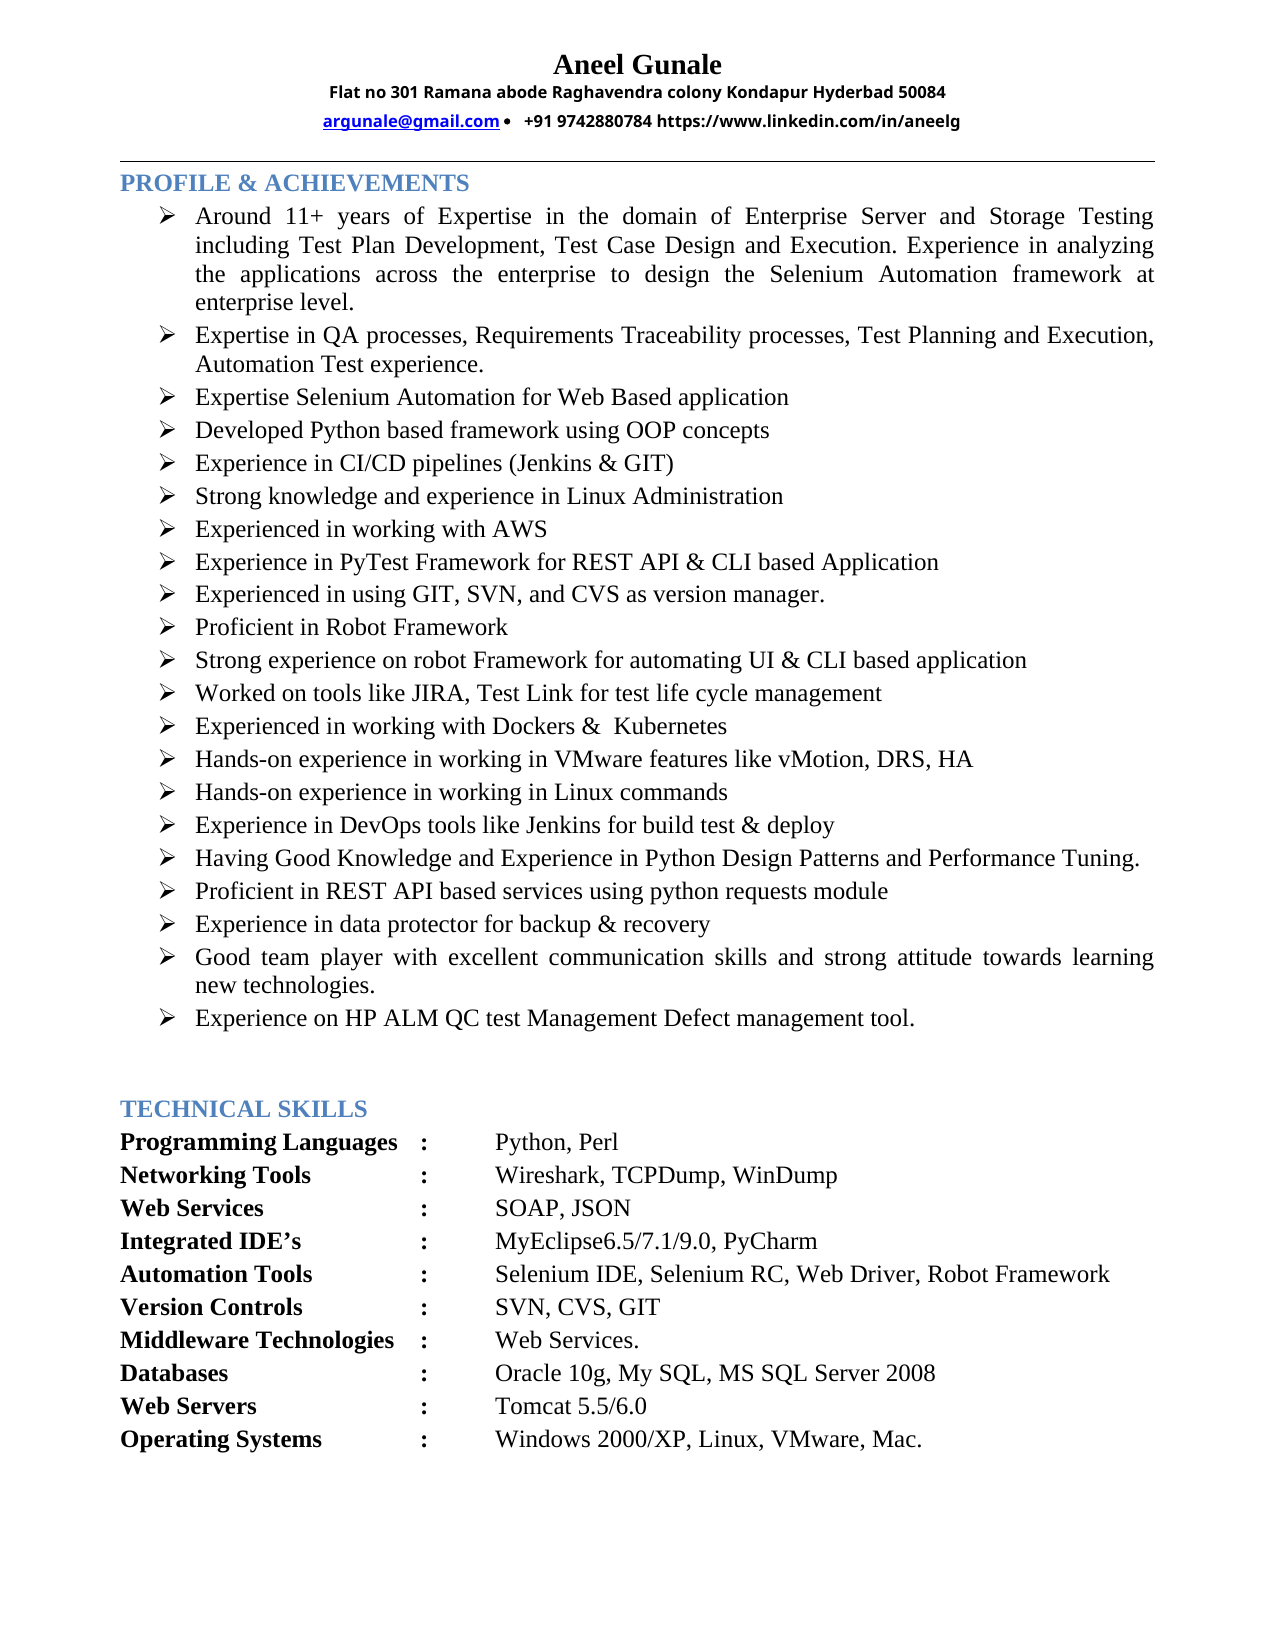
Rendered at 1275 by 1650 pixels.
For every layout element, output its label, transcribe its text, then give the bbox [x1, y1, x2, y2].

list Experience on HP ALM QC test Management Defect management tool. [157, 1003, 1155, 1032]
text Version Controls : SVN, CVS, GIT [120, 1292, 1155, 1321]
list Developed Python based framework using OOP concepts [157, 415, 1155, 444]
list Good team player with excellent communication skills and strong attitude towards learning new technologies. [157, 942, 1155, 999]
text Automation Tools : Selenium IDE, Selenium RC, Web Driver, Robot Framework [120, 1259, 1155, 1288]
list Expertise Selenium Automation for Web Based application [157, 382, 1155, 411]
list Having Good Knowledge and Experience in Python Design Patterns and Performance Tuning. [157, 843, 1155, 872]
list Experienced in working with Dockers & Kubernetes [157, 711, 1155, 740]
text argunale@gmail.com +91 9742880784 https://www.linkedin.com/in/aneelg [120, 109, 1155, 132]
list Experience in DevOps tools like Jenkins for build test & deploy [157, 810, 1155, 839]
text Middleware Technologies : Web Services. [120, 1325, 1155, 1354]
list Expertise in QA processes, Requirements Traceability processes, Test Planning and Execution, Automation Test experience. [157, 320, 1155, 378]
list Experience in data protector for backup & recovery [157, 909, 1155, 937]
list Strong knowledge and experience in Linux Administration [157, 481, 1155, 509]
text Operating Systems : Windows 2000/XP, Linux, VMware, Mac. [120, 1424, 1155, 1452]
list Proficient in Robot Framework [157, 612, 1155, 641]
list Experienced in using GIT, SVN, and CVS as version manager. [157, 579, 1155, 608]
list Worked on tools like JIRA, Test Link for test life cycle management [157, 678, 1155, 707]
text Networking Tools : Wireshark, TCPDump, WinDump [120, 1160, 1155, 1189]
list Hands-on experience in working in Linux commands [157, 777, 1155, 806]
list Around 11+ years of Expertise in the domain of Enterprise Server and Storage Testing including Test Plan Development, Test Case Design and Execution. Experience in analyzing the applications across the enterprise to design the Selenium Automation framework at enterprise level. [157, 201, 1155, 316]
list Hands-on experience in working in VMware features like vMotion, DRS, HA [157, 744, 1155, 773]
text Databases : Oracle 10g, My SQL, MS SQL Server 2008 [120, 1358, 1155, 1387]
title Aneel Gunale [120, 47, 1155, 80]
text PROFILE & ACHIEVEMENTS [120, 168, 1155, 197]
list Experienced in working with AWS [157, 514, 1155, 542]
text TECHNICAL SKILLS [120, 1094, 1155, 1122]
text Web Servers : Tomcat 5.5/6.0 [120, 1391, 1155, 1419]
text Flat no 301 Ramana abode Raghavendra colony Kondapur Hyderbad 50084 [120, 80, 1155, 103]
text Integrated IDE’s : MyEclipse6.5/7.1/9.0, PyCharm [120, 1226, 1155, 1255]
text Web Services : SOAP, JSON [120, 1193, 1155, 1222]
list Experience in CI/CD pipelines (Jenkins & GIT) [157, 448, 1155, 477]
list Experience in PyTest Framework for REST API & CLI based Application [157, 547, 1155, 575]
list Strong experience on robot Framework for automating UI & CLI based application [157, 645, 1155, 674]
text Programming Languages : Python, Perl [120, 1127, 1155, 1156]
list Proficient in REST API based services using python requests module [157, 876, 1155, 904]
